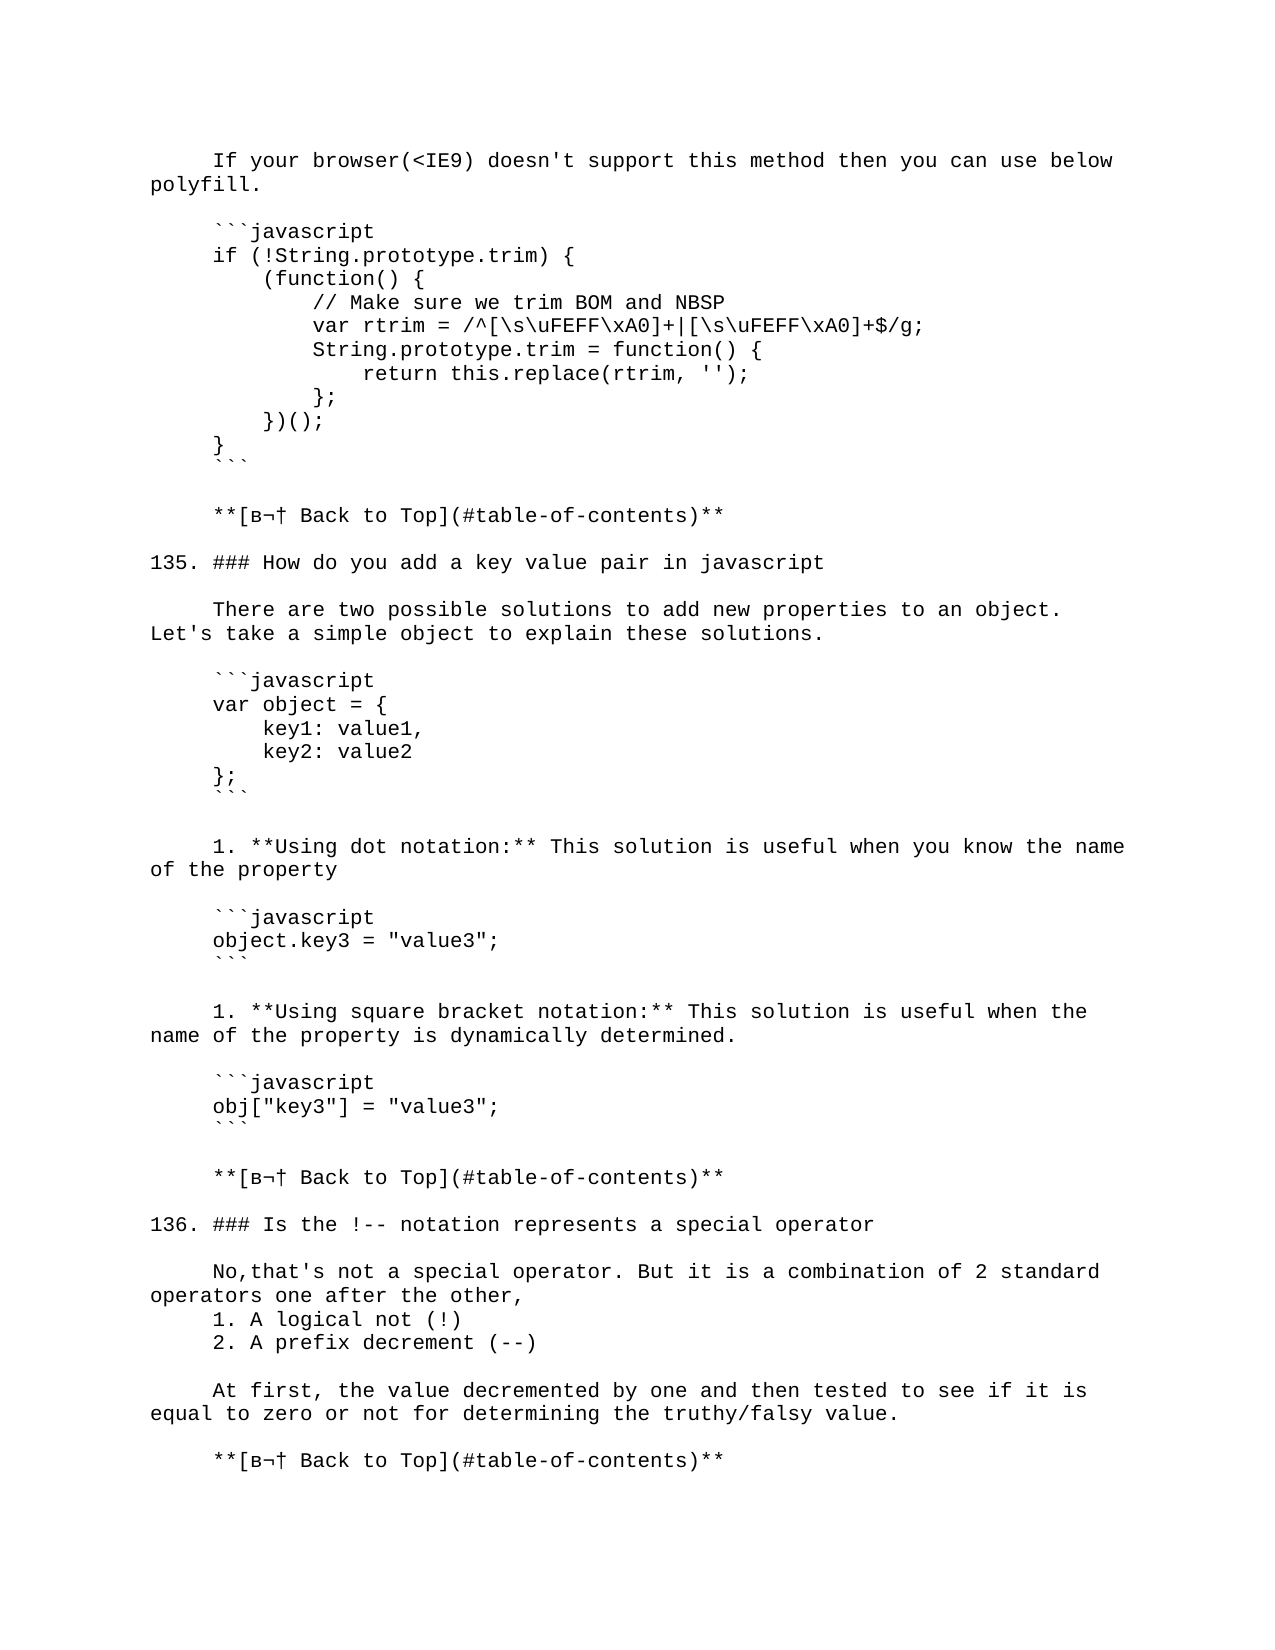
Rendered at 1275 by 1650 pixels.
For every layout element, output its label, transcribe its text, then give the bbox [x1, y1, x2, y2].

text ```javascript [150, 907, 1125, 930]
text })(); [150, 410, 1125, 434]
text object.key3 = "value3"; [150, 930, 1125, 954]
text (function() { [150, 268, 1125, 292]
text 135. ### How do you add a key value pair in javascript [150, 552, 1125, 576]
text }; [150, 386, 1125, 410]
text var object = { [150, 694, 1125, 717]
text ``` [150, 1119, 1125, 1143]
text var rtrim = /^[\s\uFEFF\xA0]+|[\s\uFEFF\xA0]+$/g; [150, 316, 1125, 339]
text key2: value2 [150, 741, 1125, 765]
text 136. ### Is the !-- notation represents a special operator [150, 1214, 1125, 1238]
text No,that's not a special operator. But it is a combination of 2 standard operators one after the other, [150, 1261, 1125, 1309]
text **[в¬† Back to Top](#table-of-contents)** [150, 505, 1125, 528]
text 2. A prefix decrement (--) [150, 1332, 1125, 1356]
text if (!String.prototype.trim) { [150, 244, 1125, 268]
text String.prototype.trim = function() { [150, 339, 1125, 363]
text }; [150, 765, 1125, 788]
text obj["key3"] = "value3"; [150, 1096, 1125, 1119]
text ``` [150, 457, 1125, 481]
text ```javascript [150, 670, 1125, 694]
text return this.replace(rtrim, ''); [150, 363, 1125, 386]
text 1. **Using dot notation:** This solution is useful when you know the name of the property [150, 836, 1125, 883]
text key1: value1, [150, 717, 1125, 741]
text // Make sure we trim BOM and NBSP [150, 292, 1125, 316]
text ``` [150, 954, 1125, 978]
text If your browser(<IE9) doesn't support this method then you can use below polyfill. [150, 150, 1125, 197]
text 1. A logical not (!) [150, 1309, 1125, 1332]
text ``` [150, 788, 1125, 812]
text ```javascript [150, 221, 1125, 244]
text ```javascript [150, 1072, 1125, 1096]
text **[в¬† Back to Top](#table-of-contents)** [150, 1451, 1125, 1474]
text 1. **Using square bracket notation:** This solution is useful when the name of the property is dynamically determined. [150, 1001, 1125, 1048]
text There are two possible solutions to add new properties to an object. Let's take a simple object to explain these solutions. [150, 599, 1125, 647]
text **[в¬† Back to Top](#table-of-contents)** [150, 1167, 1125, 1190]
text } [150, 434, 1125, 457]
text At first, the value decremented by one and then tested to see if it is equal to zero or not for determining the truthy/falsy value. [150, 1379, 1125, 1427]
